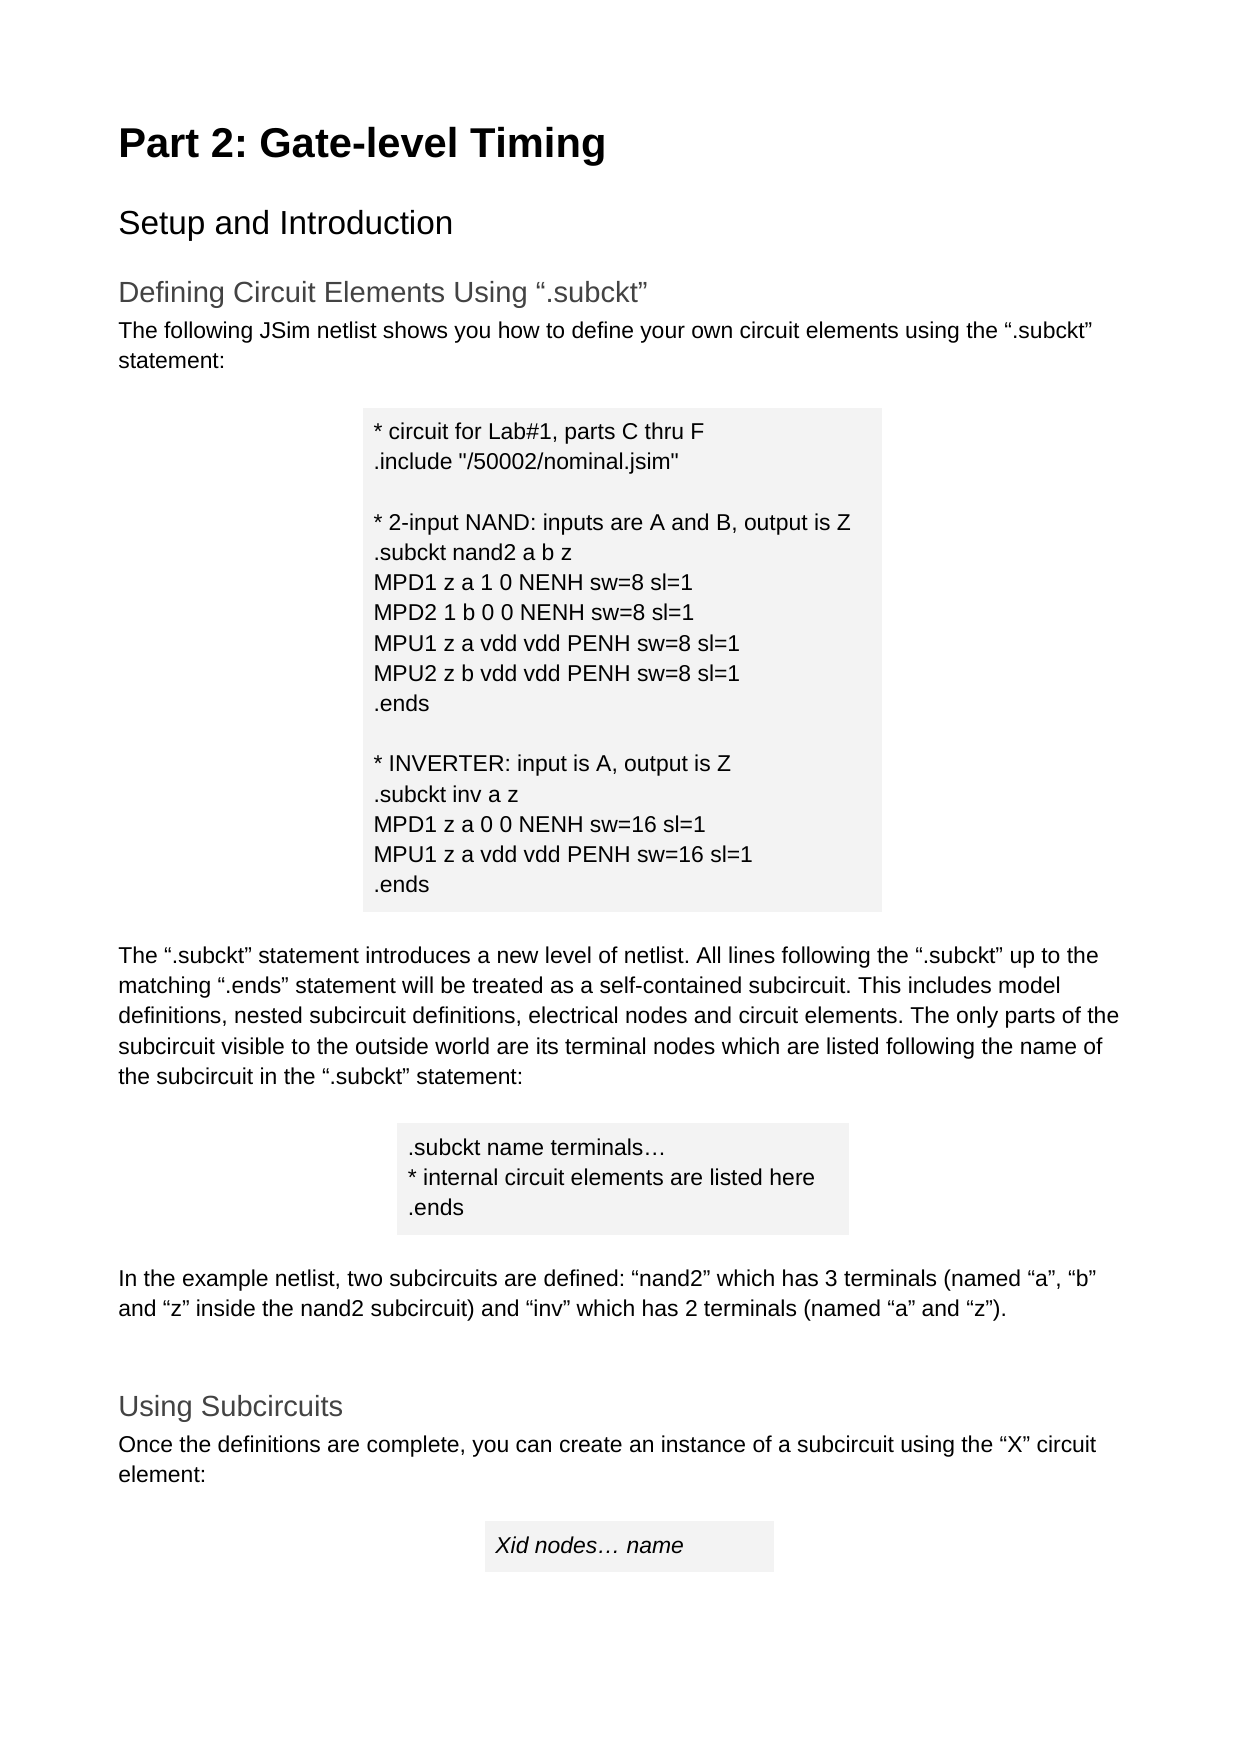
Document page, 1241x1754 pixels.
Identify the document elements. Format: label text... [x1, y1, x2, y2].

text The following JSim netlist shows you how to define your own circuit elements using the “.subckt” statement: [118, 317, 1122, 374]
table_header .subckt name terminals… * internal circuit elements are listed here .ends [397, 1123, 849, 1235]
subtitle Defining Circuit Elements Using “.subckt” [118, 275, 1122, 309]
text Once the definitions are complete, you can create an instance of a subcircuit using the “X” circuit element: [118, 1431, 1122, 1487]
subtitle Using Subcircuits [118, 1389, 1122, 1422]
table_header * circuit for Lab#1, parts C thru F .include "/50002/nominal.jsim" * 2-input NAND: inputs are A and B, output is Z .subckt nand2 a b z MPD1 z a 1 0 NENH sw=8 sl=1 MPD2 1 b 0 0 NENH sw=8 sl=1 MPU1 z a vdd vdd PENH sw=8 sl=1 MPU2 z b vdd vdd PENH sw=8 sl=1 .ends * INVERTER: input is A, output is Z .subckt inv a z MPD1 z a 0 0 NENH sw=16 sl=1 MPU1 z a vdd vdd PENH sw=16 sl=1 .ends [363, 408, 882, 912]
subtitle Part 2: Gate-level Timing [118, 118, 1122, 166]
table_header Xid nodes… name [485, 1521, 774, 1572]
subtitle Setup and Introduction [118, 203, 1122, 242]
text The “.subckt” statement introduces a new level of netlist. All lines following the “.subckt” up to the matching “.ends” statement will be treated as a self-contained subcircuit. This includes model definitions, nested subcircuit definitions, electrical nodes and circuit elements. The only parts of the subcircuit visible to the outside world are its terminal nodes which are listed following the name of the subcircuit in the “.subckt” statement: [118, 942, 1122, 1089]
text In the example netlist, two subcircuits are defined: “nand2” which has 3 terminals (named “a”, “b” and “z” inside the nand2 subcircuit) and “inv” which has 2 terminals (named “a” and “z”). [118, 1265, 1122, 1322]
